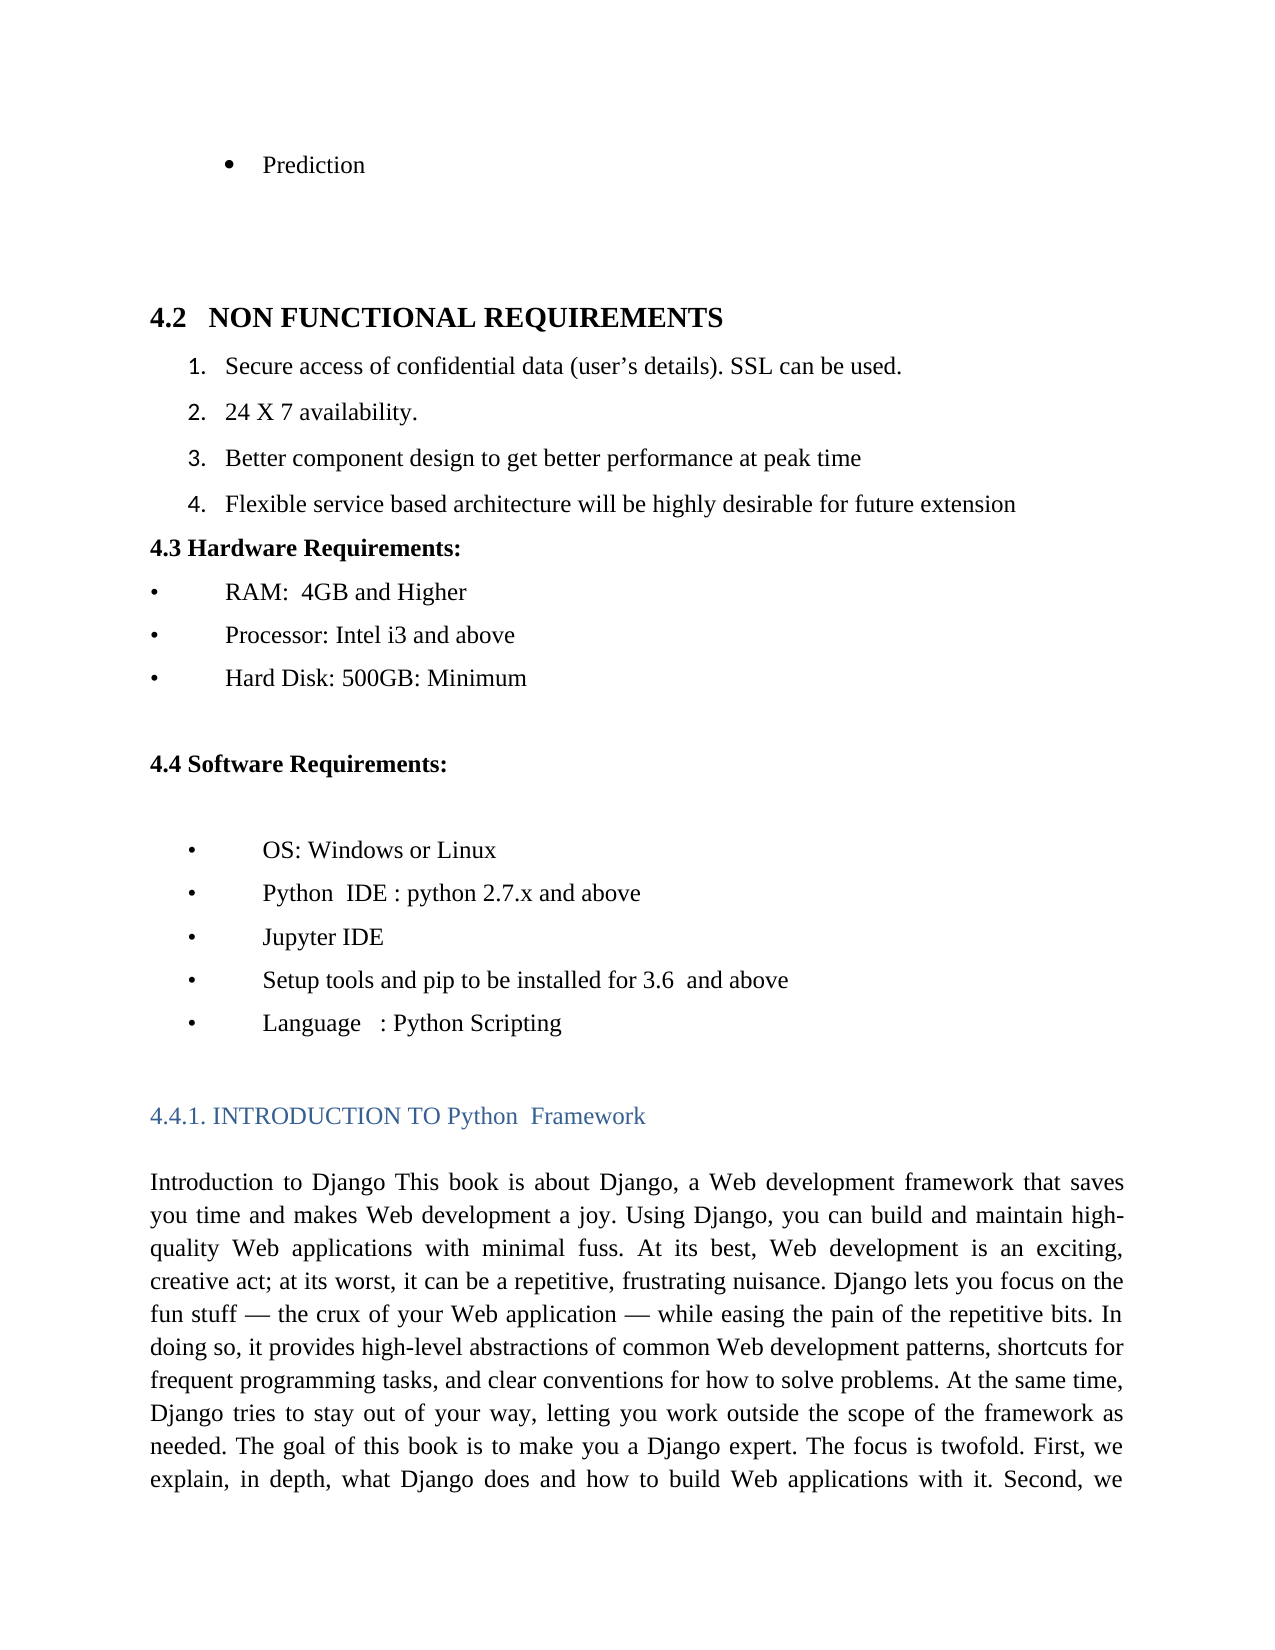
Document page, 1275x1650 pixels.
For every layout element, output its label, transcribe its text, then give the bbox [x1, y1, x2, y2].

subtitle 4.4.1. INTRODUCTION TO Python Framework [150, 1101, 1125, 1130]
list Setup tools and pip to be installed for 3.6 and above [187, 965, 1125, 993]
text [150, 1167, 1125, 1493]
text 4.3 Hardware Requirements: [150, 533, 1125, 562]
list 24 X 7 availability. [187, 396, 1125, 427]
list Prediction [225, 150, 1151, 179]
list Jupyter IDE [187, 922, 1125, 950]
text 4.4 Software Requirements: [150, 749, 1125, 778]
text 4.2 NON Functional Requirements [150, 300, 1151, 334]
list OS: Windows or Linux [187, 835, 1125, 864]
list Flexible service based architecture will be highly desirable for future extension [187, 488, 1125, 518]
list Better component design to get better performance at peak time [187, 442, 1125, 472]
text • Processor: Intel i3 and above [150, 620, 1125, 648]
text • RAM: 4GB and Higher [150, 577, 1125, 605]
list Python IDE : python 2.7.x and above [187, 878, 1125, 907]
list Language : Python Scripting [187, 1008, 1125, 1037]
text • Hard Disk: 500GB: Minimum [150, 663, 1125, 692]
list Secure access of confidential data (user’s details). SSL can be used. [187, 351, 1125, 381]
